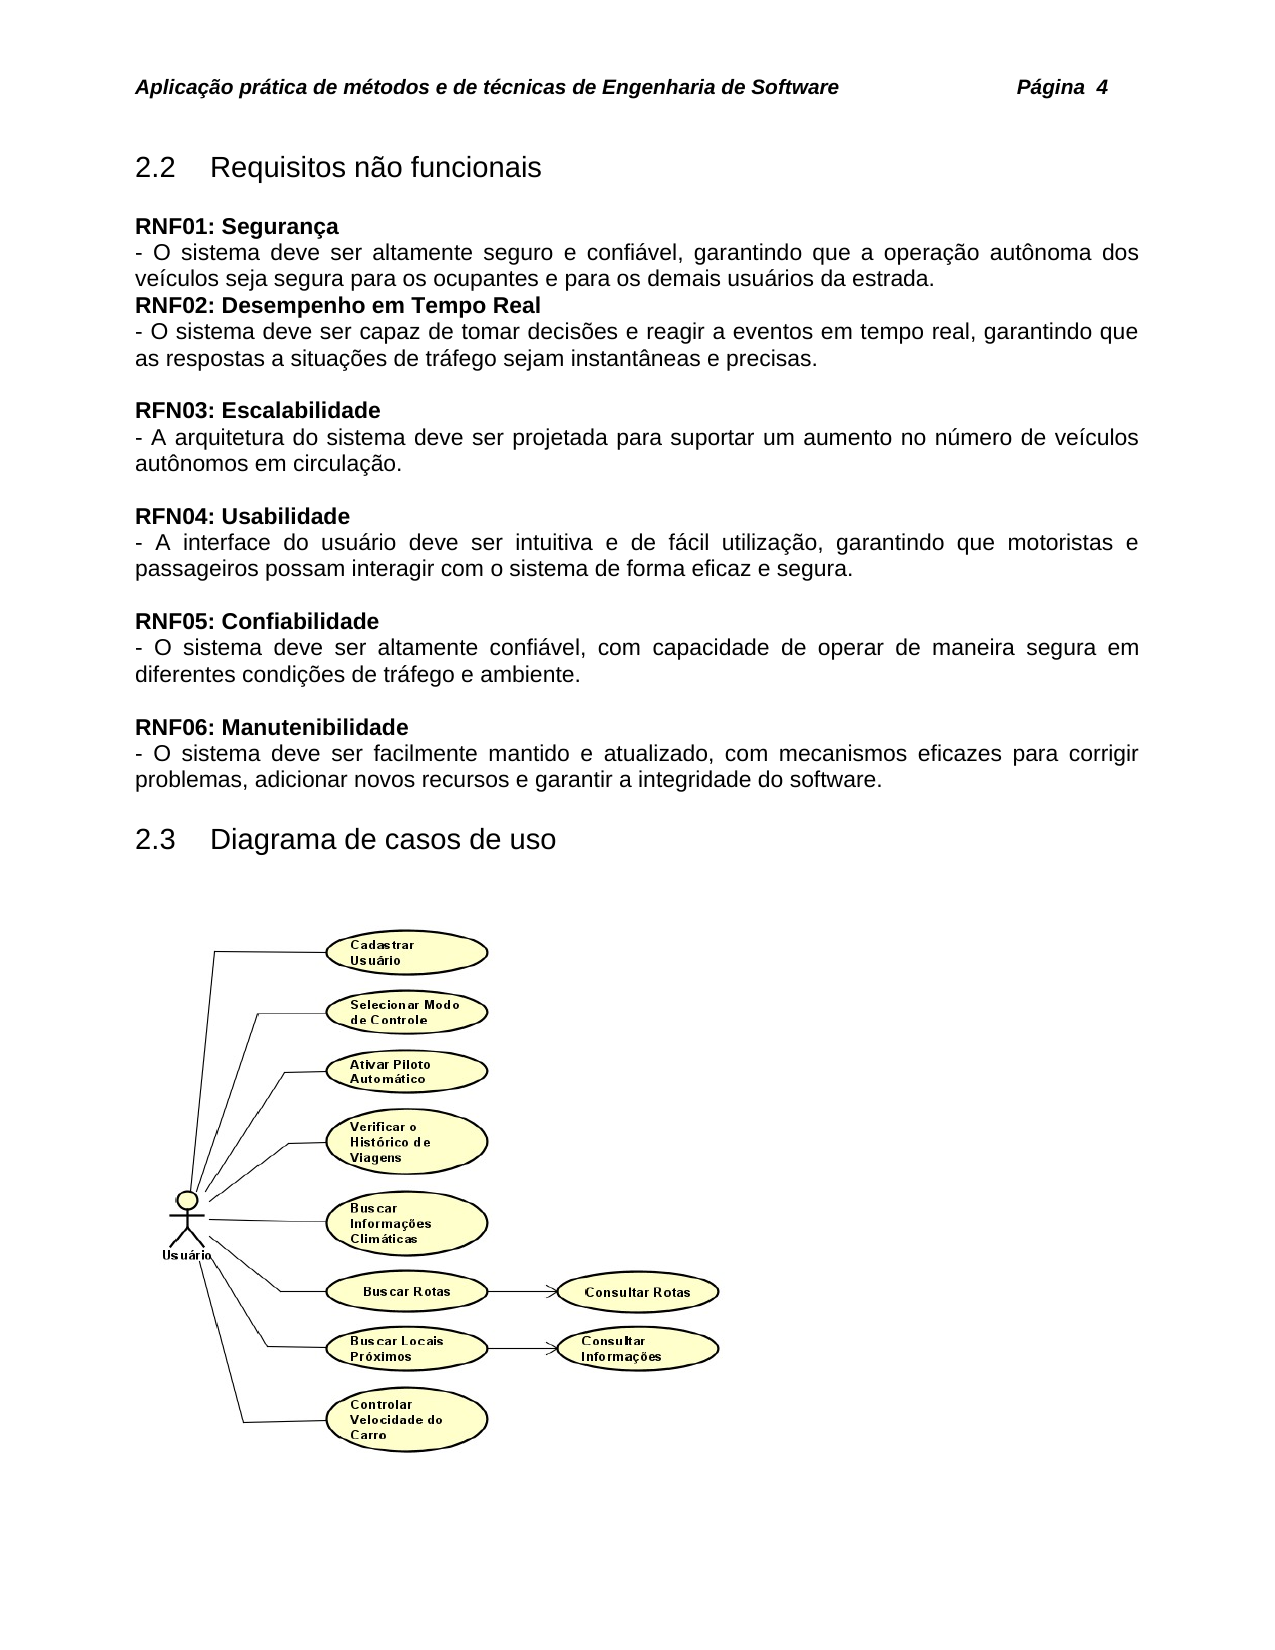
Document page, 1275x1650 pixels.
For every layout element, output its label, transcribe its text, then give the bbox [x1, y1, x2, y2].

subtitle Diagrama de casos de uso [135, 822, 1140, 855]
text RNF01: Segurança [135, 213, 1140, 239]
text - O sistema deve ser capaz de tomar decisões e reagir a eventos em tempo real, garantindo que as respostas a situações de tráfego sejam instantâneas e precisas. [135, 318, 1140, 371]
subtitle Requisitos não funcionais [135, 150, 1140, 183]
text - O sistema deve ser altamente confiável, com capacidade de operar de maneira segura em diferentes condições de tráfego e ambiente. [135, 634, 1140, 687]
text - A arquitetura do sistema deve ser projetada para suportar um aumento no número de veículos autônomos em circulação. [135, 423, 1140, 476]
picture [135, 910, 792, 1486]
text RFN03: Escalabilidade [135, 397, 1140, 423]
text - O sistema deve ser facilmente mantido e atualizado, com mecanismos eficazes para corrigir problemas, adicionar novos recursos e garantir a integridade do software. [135, 740, 1140, 792]
text RNF02: Desempenho em Tempo Real [135, 292, 1140, 318]
text RFN04: Usabilidade [135, 503, 1140, 529]
text - A interface do usuário deve ser intuitiva e de fácil utilização, garantindo que motoristas e passageiros possam interagir com o sistema de forma eficaz e segura. [135, 529, 1140, 582]
text - O sistema deve ser altamente seguro e confiável, garantindo que a operação autônoma dos veículos seja segura para os ocupantes e para os demais usuários da estrada. [135, 239, 1140, 292]
text RNF06: Manutenibilidade [135, 713, 1140, 740]
text RNF05: Confiabilidade [135, 608, 1140, 634]
